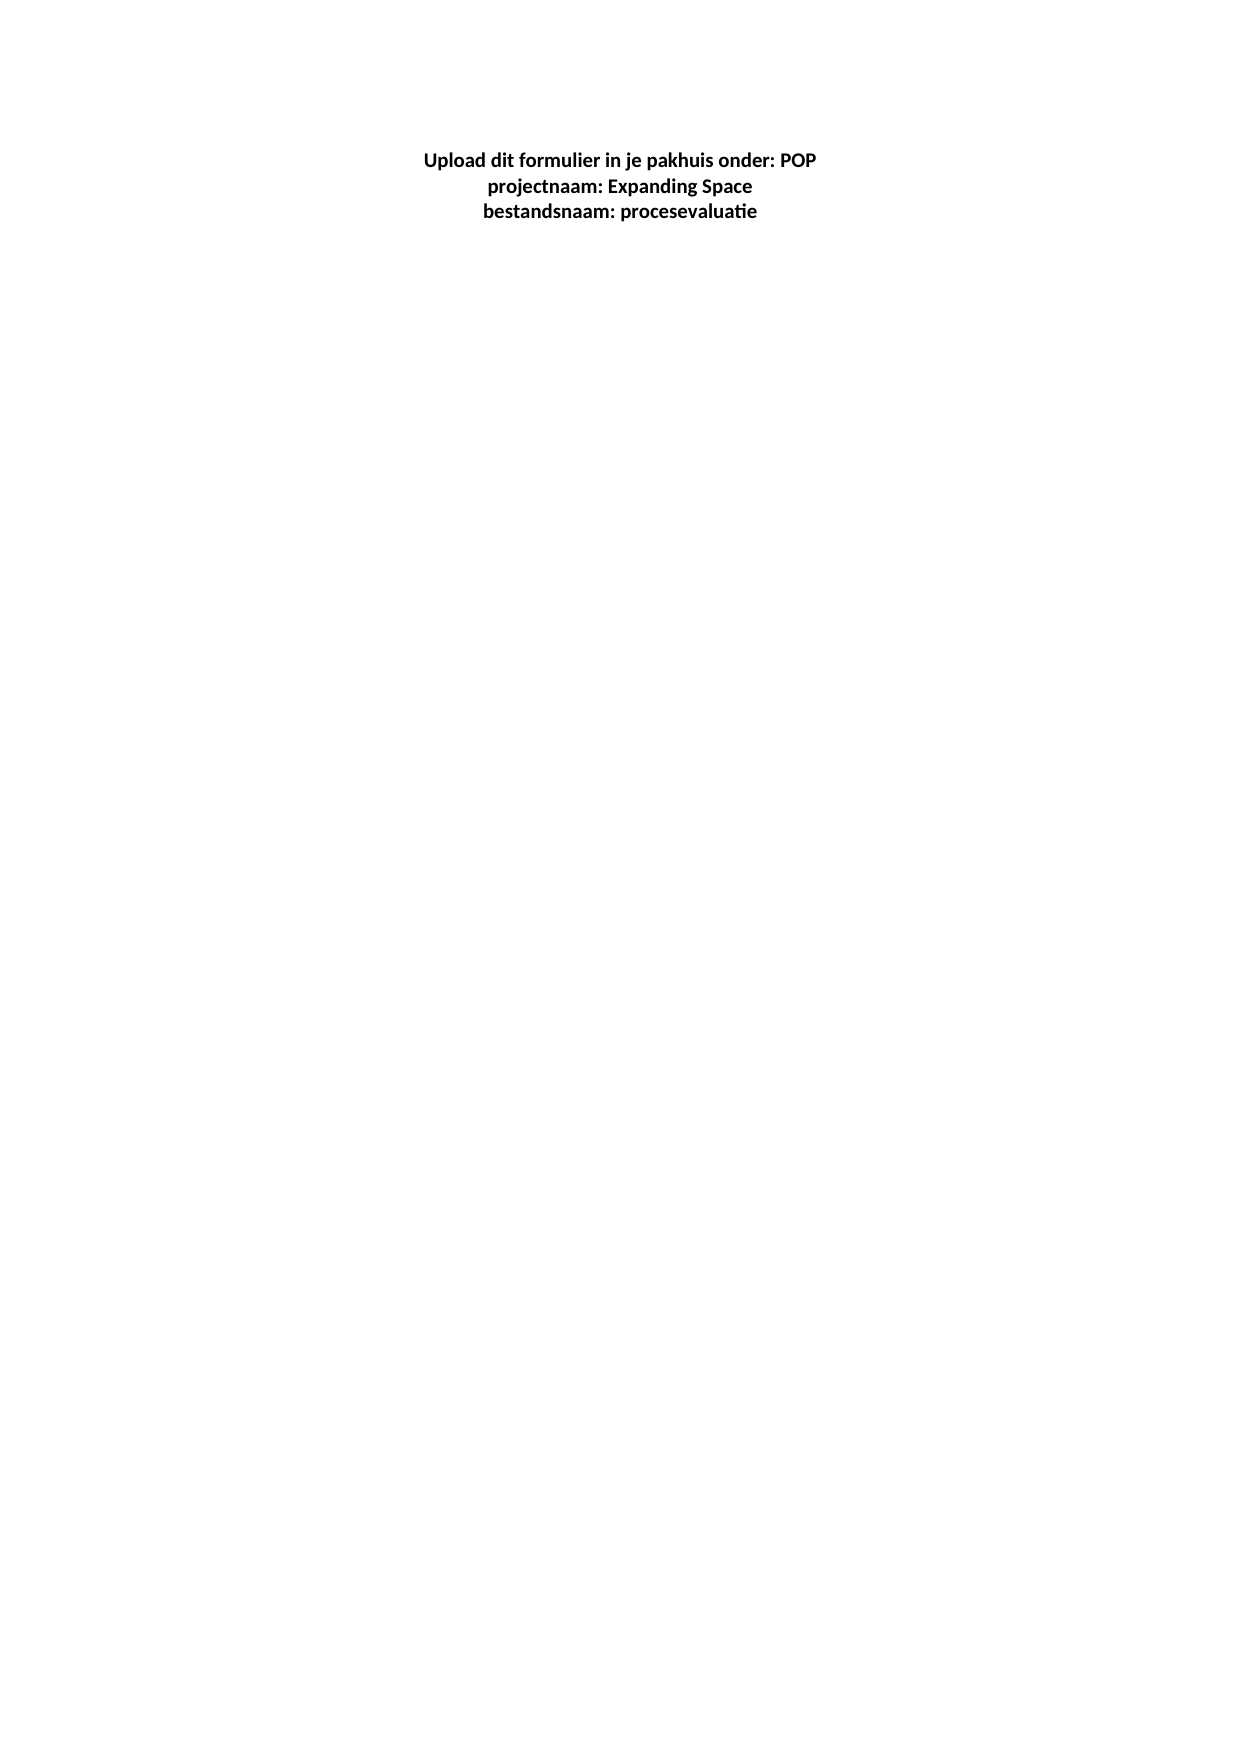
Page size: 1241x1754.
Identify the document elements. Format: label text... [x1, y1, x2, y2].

text bestandsnaam: procesevaluatie [148, 198, 1093, 224]
text Upload dit formulier in je pakhuis onder: POP [148, 148, 1093, 173]
text projectnaam: Expanding Space [148, 173, 1093, 198]
